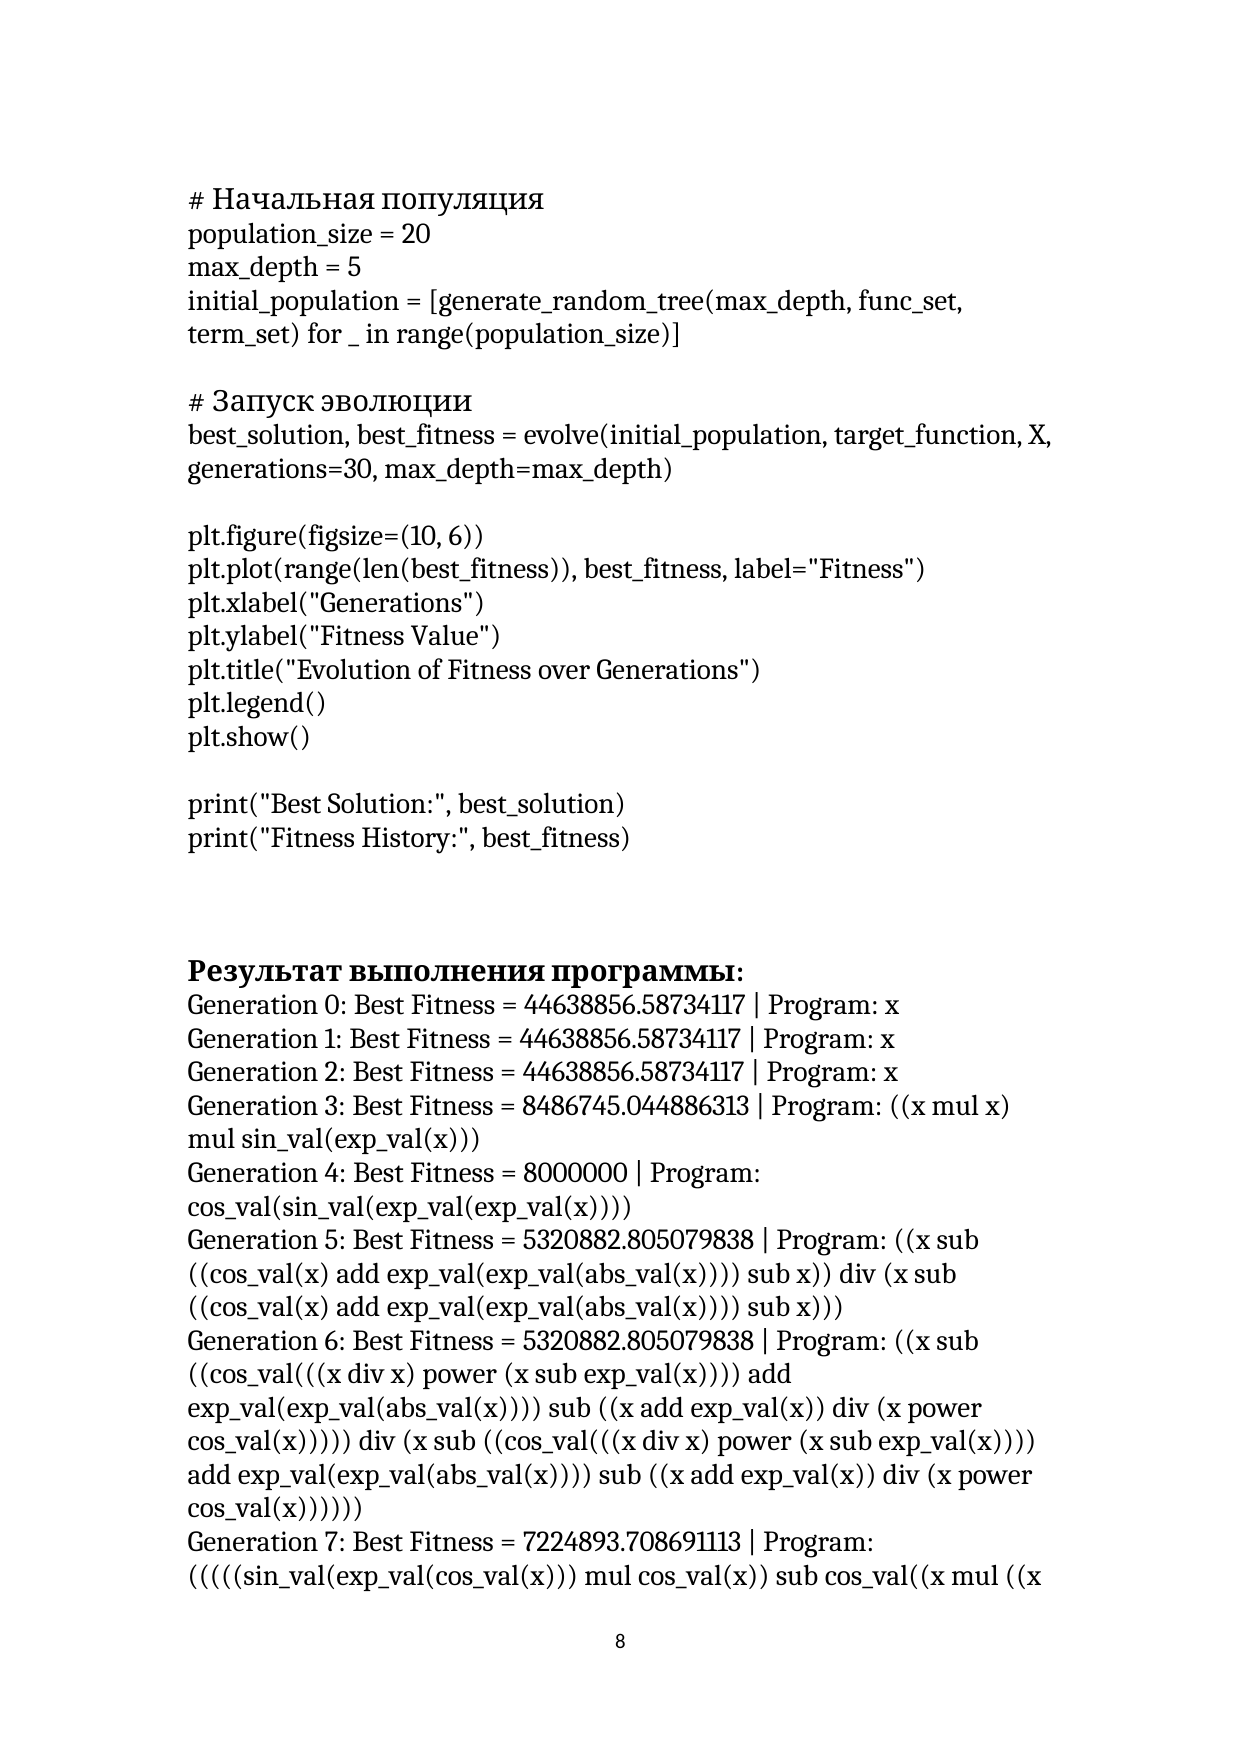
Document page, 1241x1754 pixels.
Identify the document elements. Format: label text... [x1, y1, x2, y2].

text Generation 4: Best Fitness = 8000000 | Program: cos_val(sin_val(exp_val(exp_val(x)))) [187, 1156, 1053, 1223]
text plt.ylabel("Fitness Value") [187, 619, 1053, 653]
text Generation 1: Best Fitness = 44638856.58734117 | Program: x [187, 1022, 1053, 1056]
text # Запуск эволюции [187, 385, 1053, 418]
text initial_population = [generate_random_tree(max_depth, func_set, term_set) for _ in range(population_size)] [187, 284, 1053, 351]
text # Начальная популяция [187, 183, 1053, 217]
text print("Best Solution:", best_solution) [187, 787, 1053, 821]
text plt.plot(range(len(best_fitness)), best_fitness, label="Fitness") [187, 552, 1053, 586]
text Generation 2: Best Fitness = 44638856.58734117 | Program: x [187, 1056, 1053, 1089]
text Результат выполнения программы: Generation 0: Best Fitness = 44638856.58734117 | Program: x [187, 955, 1053, 1022]
text plt.xlabel("Generations") [187, 586, 1053, 619]
text Generation 3: Best Fitness = 8486745.044886313 | Program: ((x mul x) mul sin_val(exp_val(x))) [187, 1089, 1053, 1156]
text Generation 5: Best Fitness = 5320882.805079838 | Program: ((x sub ((cos_val(x) add exp_val(exp_val(abs_val(x)))) sub x)) div (x sub ((cos_val(x) add exp_val(exp_val(abs_val(x)))) sub x))) [187, 1223, 1053, 1324]
text plt.show() [187, 720, 1053, 754]
text print("Fitness History:", best_fitness) [187, 821, 1053, 854]
text best_solution, best_fitness = evolve(initial_population, target_function, X, generations=30, max_depth=max_depth) [187, 418, 1053, 485]
text population_size = 20 [187, 217, 1053, 251]
text plt.title("Evolution of Fitness over Generations") [187, 653, 1053, 687]
text max_depth = 5 [187, 251, 1053, 284]
text Generation 6: Best Fitness = 5320882.805079838 | Program: ((x sub ((cos_val(((x div x) power (x sub exp_val(x)))) add exp_val(exp_val(abs_val(x)))) sub ((x add exp_val(x)) div (x power cos_val(x))))) div (x sub ((cos_val(((x div x) power (x sub exp_val(x)))) add exp_val(exp_val(abs_val(x)))) sub ((x add exp_val(x)) div (x power cos_val(x)))))) [187, 1324, 1053, 1525]
text plt.figure(figsize=(10, 6)) [187, 519, 1053, 552]
text plt.legend() [187, 687, 1053, 720]
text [187, 1525, 1053, 1592]
